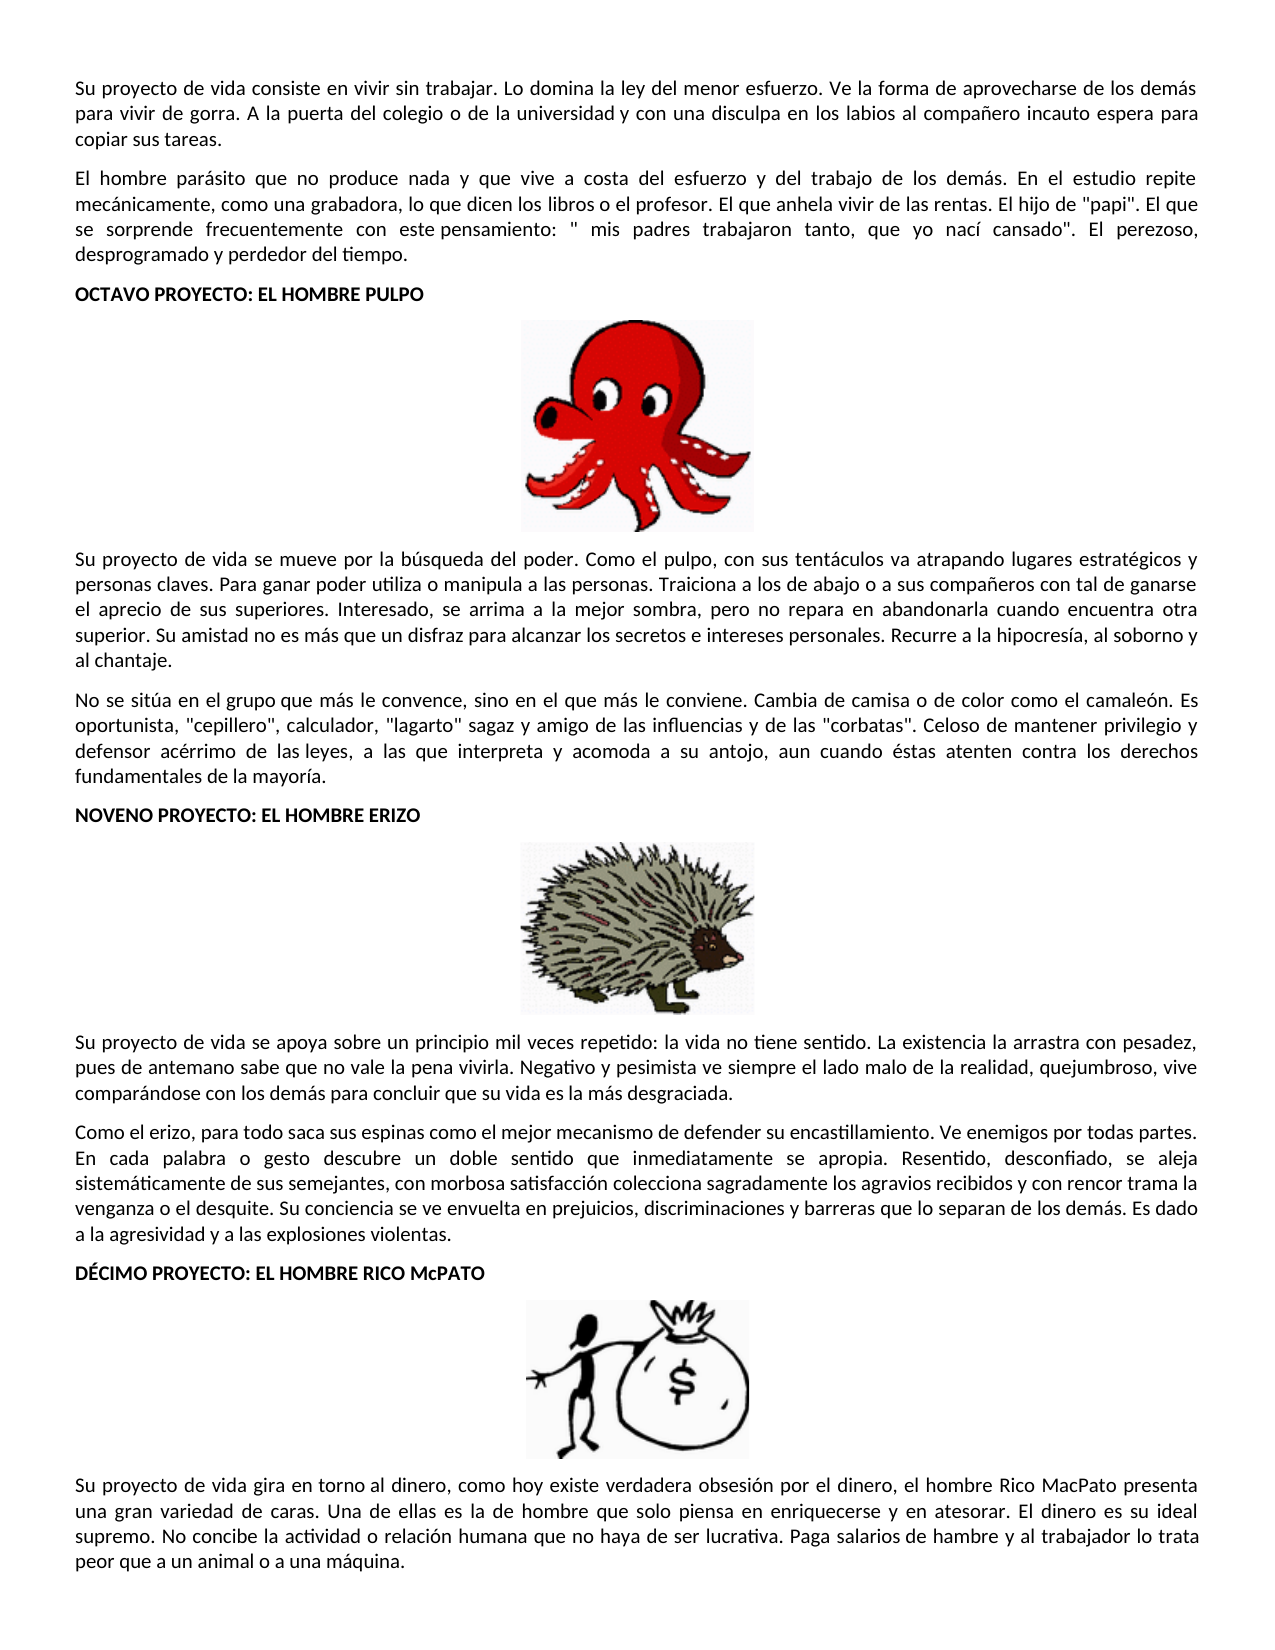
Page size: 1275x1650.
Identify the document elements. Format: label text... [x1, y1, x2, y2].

text Su proyecto de vida gira en torno al dinero, como hoy existe verdadera obsesión por el dinero, el hombre Rico MacPato presenta una gran variedad de caras. Una de ellas es la de hombre que solo piensa en enriquecerse y en atesorar. El dinero es su ideal supremo. No concibe la actividad o relación humana que no haya de ser lucrativa. Paga salarios de hambre y al trabajador lo trata peor que a un animal o a una máquina. [75, 1472, 1200, 1574]
text Su proyecto de vida se mueve por la búsqueda del poder. Como el pulpo, con sus tentáculos va atrapando lugares estratégicos y personas claves. Para ganar poder utiliza o manipula a las personas. Traiciona a los de abajo o a sus compañeros con tal de ganarse el aprecio de sus superiores. Interesado, se arrima a la mejor sombra, pero no repara en abandonarla cuando encuentra otra superior. Su amistad no es más que un disfraz para alcanzar los secretos e intereses personales. Recurre a la hipocresía, al soborno y al chantaje. [75, 546, 1200, 673]
picture [521, 320, 754, 532]
text Su proyecto de vida consiste en vivir sin trabajar. Lo domina la ley del menor esfuerzo. Ve la forma de aprovecharse de los demás para vivir de gorra. A la puerta del colegio o de la universidad y con una disculpa en los labios al compañero incauto espera para copiar sus tareas. [75, 75, 1200, 151]
text NOVENO PROYECTO: EL HOMBRE ERIZO [75, 803, 1200, 828]
text El hombre parásito que no produce nada y que vive a costa del esfuerzo y del trabajo de los demás. En el estudio repite mecánicamente, como una grabadora, lo que dicen los libros o el profesor. El que anhela vivir de las rentas. El hijo de "papi". El que se sorprende frecuentemente con este pensamiento: " mis padres trabajaron tanto, que yo nací cansado". El perezoso, desprogramado y perdedor del tiempo. [75, 165, 1200, 267]
picture [520, 842, 755, 1015]
text No se sitúa en el grupo que más le convence, sino en el que más le conviene. Cambia de camisa o de color como el camaleón. Es oportunista, "cepillero", calculador, "lagarto" sagaz y amigo de las influencias y de las "corbatas". Celoso de mantener privilegio y defensor acérrimo de las leyes, a las que interpreta y acomoda a su antojo, aun cuando éstas atenten contra los derechos fundamentales de la mayoría. [75, 687, 1200, 789]
text Su proyecto de vida se apoya sobre un principio mil veces repetido: la vida no tiene sentido. La existencia la arrastra con pesadez, pues de antemano sabe que no vale la pena vivirla. Negativo y pesimista ve siempre el lado malo de la realidad, quejumbroso, vive comparándose con los demás para concluir que su vida es la más desgraciada. [75, 1029, 1200, 1105]
picture [526, 1300, 750, 1459]
text DÉCIMO PROYECTO: EL HOMBRE RICO McPATO [75, 1261, 1200, 1286]
text Como el erizo, para todo saca sus espinas como el mejor mecanismo de defender su encastillamiento. Ve enemigos por todas partes. En cada palabra o gesto descubre un doble sentido que inmediatamente se apropia. Resentido, desconfiado, se aleja sistemáticamente de sus semejantes, con morbosa satisfacción colecciona sagradamente los agravios recibidos y con rencor trama la venganza o el desquite. Su conciencia se ve envuelta en prejuicios, discriminaciones y barreras que lo separan de los demás. Es dado a la agresividad y a las explosiones violentas. [75, 1119, 1200, 1246]
text OCTAVO PROYECTO: EL HOMBRE PULPO [75, 281, 1200, 306]
